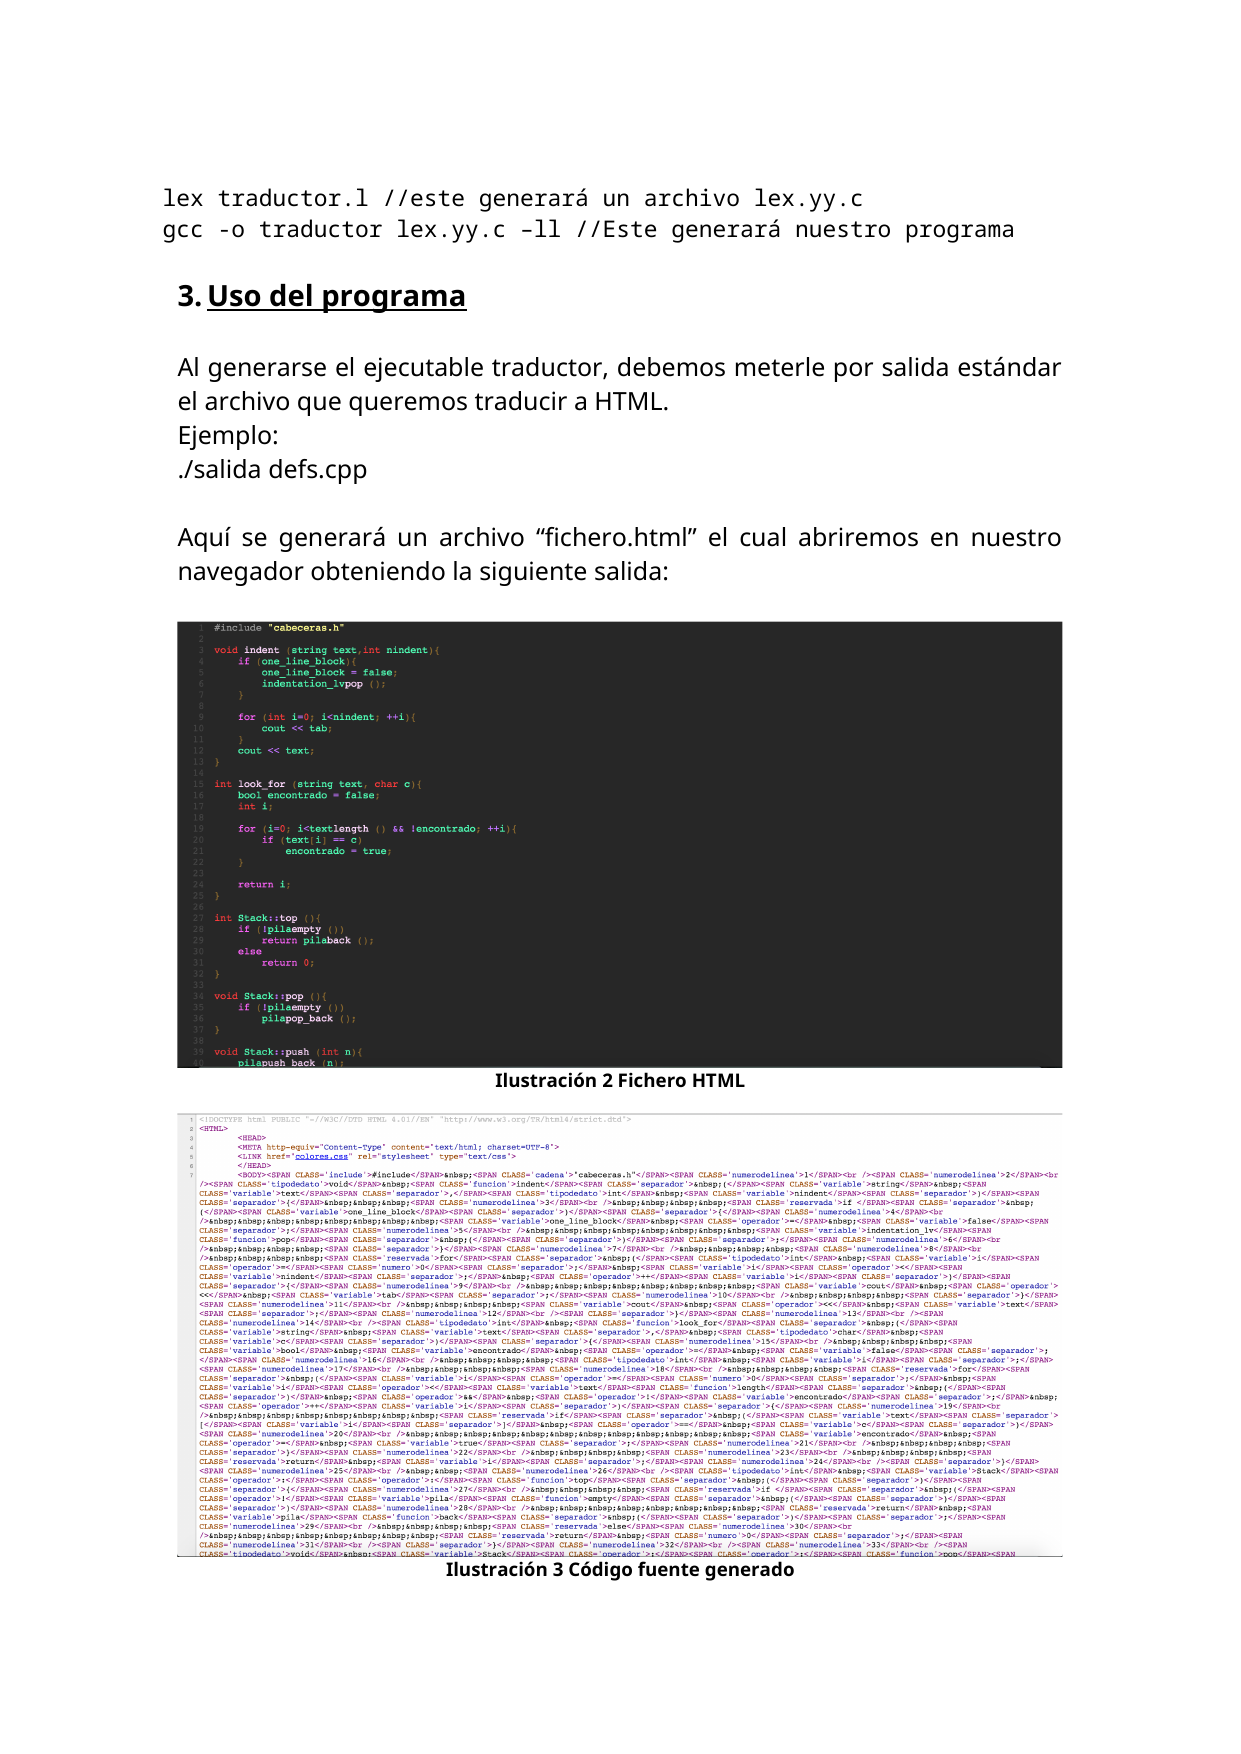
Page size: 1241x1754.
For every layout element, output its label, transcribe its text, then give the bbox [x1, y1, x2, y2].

text gcc -o traductor lex.yy.c –ll //Este generará nuestro programa [162, 213, 1063, 244]
text ./salida defs.cpp [177, 451, 1063, 485]
text lex traductor.l //este generará un archivo lex.yy.c [162, 182, 1063, 213]
text Ilustración 2 Fichero HTML [177, 1068, 1063, 1093]
text Ilustración 3 Código fuente generado [177, 1557, 1063, 1582]
picture [177, 621, 1063, 1068]
text Aquí se generará un archivo “fichero.html” el cual abriremos en nuestro navegador obteniendo la siguiente salida: [177, 519, 1063, 588]
list Uso del programa [177, 275, 1063, 315]
text Al generarse el ejecutable traductor, debemos meterle por salida estándar el archivo que queremos traducir a HTML. [177, 349, 1063, 417]
text Ejemplo: [177, 417, 1063, 451]
picture [177, 1113, 1063, 1557]
